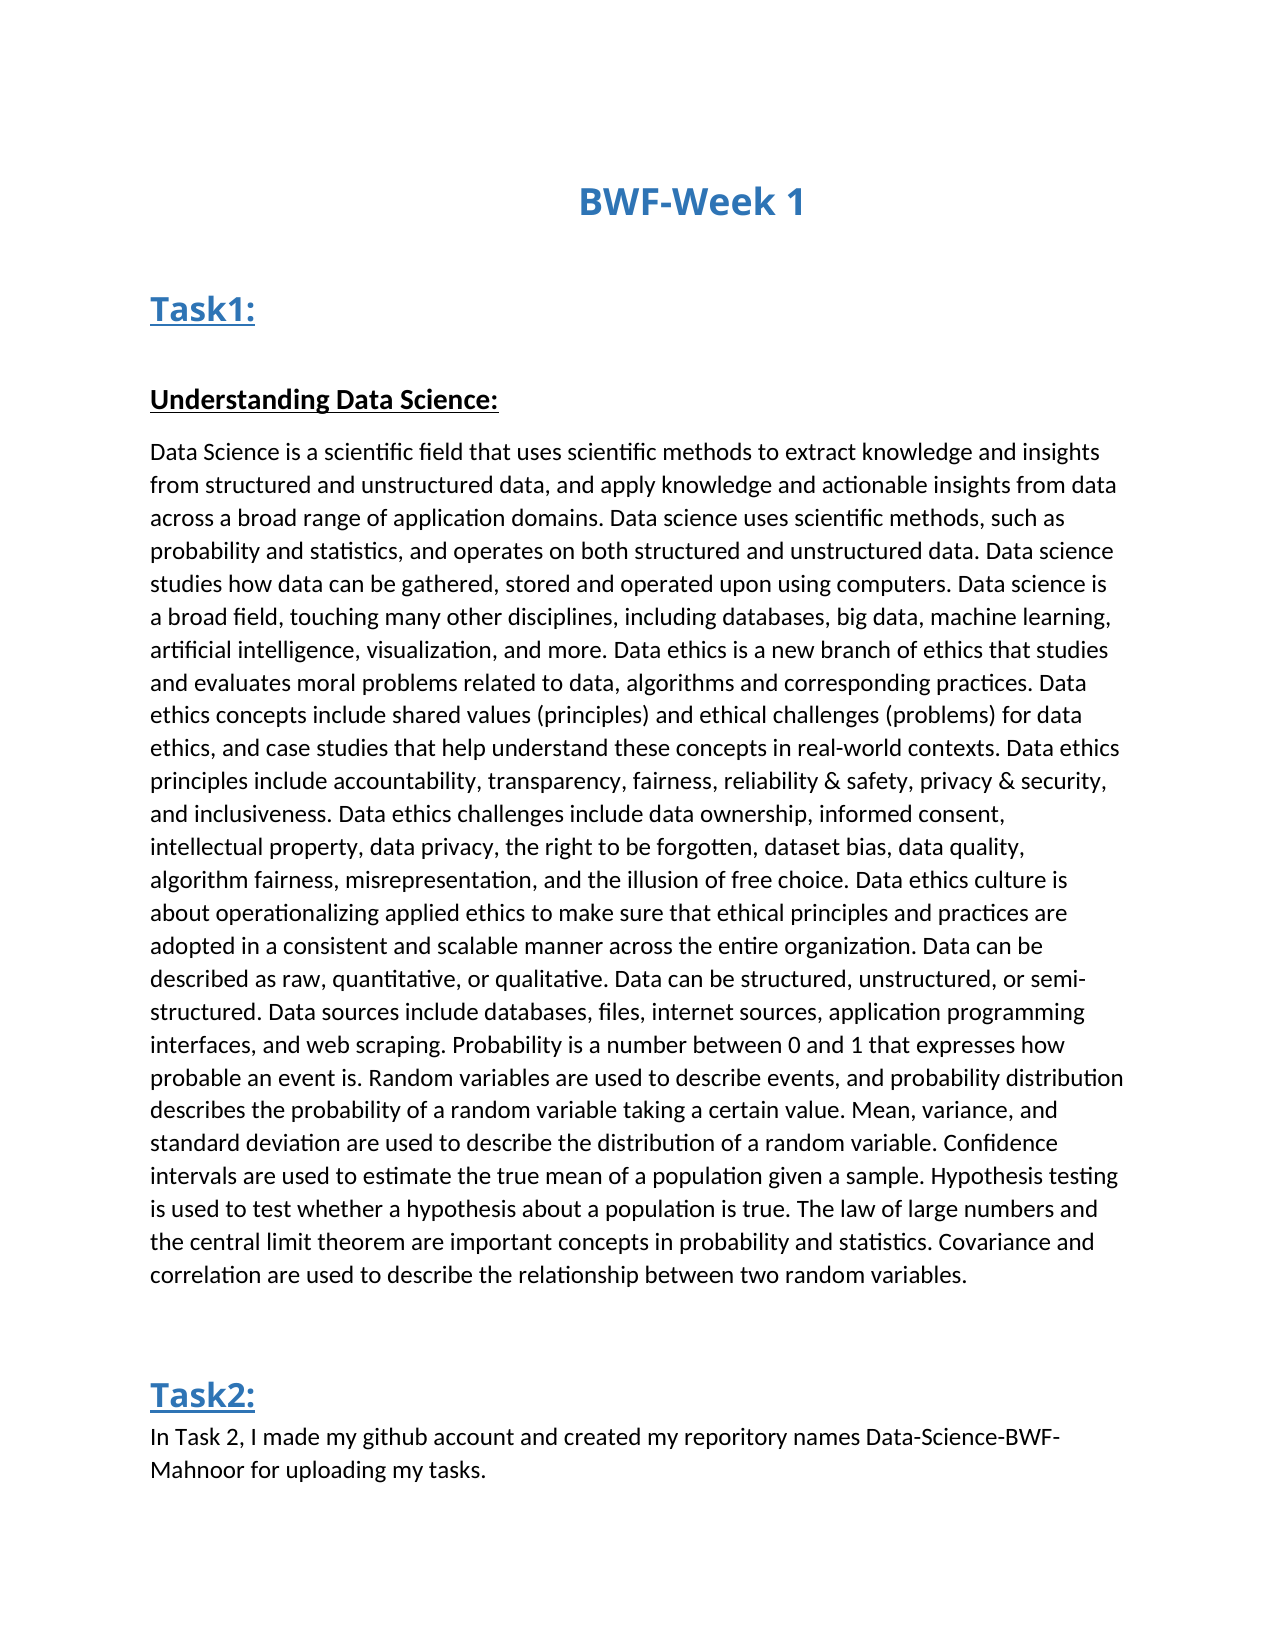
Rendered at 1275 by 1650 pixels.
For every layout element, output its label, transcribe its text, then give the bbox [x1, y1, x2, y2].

text Data Science is a scientific field that uses scientific methods to extract knowledge and insights from structured and unstructured data, and apply knowledge and actionable insights from data across a broad range of application domains. Data science uses scientific methods, such as probability and statistics, and operates on both structured and unstructured data. Data science studies how data can be gathered, stored and operated upon using computers. Data science is a broad field, touching many other disciplines, including databases, big data, machine learning, artificial intelligence, visualization, and more. Data ethics is a new branch of ethics that studies and evaluates moral problems related to data, algorithms and corresponding practices. Data ethics concepts include shared values (principles) and ethical challenges (problems) for data ethics, and case studies that help understand these concepts in real-world contexts. Data ethics principles include accountability, transparency, fairness, reliability & safety, privacy & security, and inclusiveness. Data ethics challenges include data ownership, informed consent, intellectual property, data privacy, the right to be forgotten, dataset bias, data quality, algorithm fairness, misrepresentation, and the illusion of free choice. Data ethics culture is about operationalizing applied ethics to make sure that ethical principles and practices are adopted in a consistent and scalable manner across the entire organization. Data can be described as raw, quantitative, or qualitative. Data can be structured, unstructured, or semi-structured. Data sources include databases, files, internet sources, application programming interfaces, and web scraping. Probability is a number between 0 and 1 that expresses how probable an event is. Random variables are used to describe events, and probability distribution describes the probability of a random variable taking a certain value. Mean, variance, and standard deviation are used to describe the distribution of a random variable. Confidence intervals are used to estimate the true mean of a population given a sample. Hypothesis testing is used to test whether a hypothesis about a population is true. The law of large numbers and the central limit theorem are important concepts in probability and statistics. Covariance and correlation are used to describe the relationship between two random variables. [150, 436, 1125, 1290]
text In Task 2, I made my github account and created my reporitory names Data-Science-BWF-Mahnoor for uploading my tasks. [150, 1421, 1125, 1484]
subtitle Task1: [150, 285, 1125, 331]
text Understanding Data Science: [150, 381, 1125, 417]
subtitle BWF-Week 1 [150, 175, 1125, 226]
subtitle Task2: [150, 1372, 1125, 1418]
